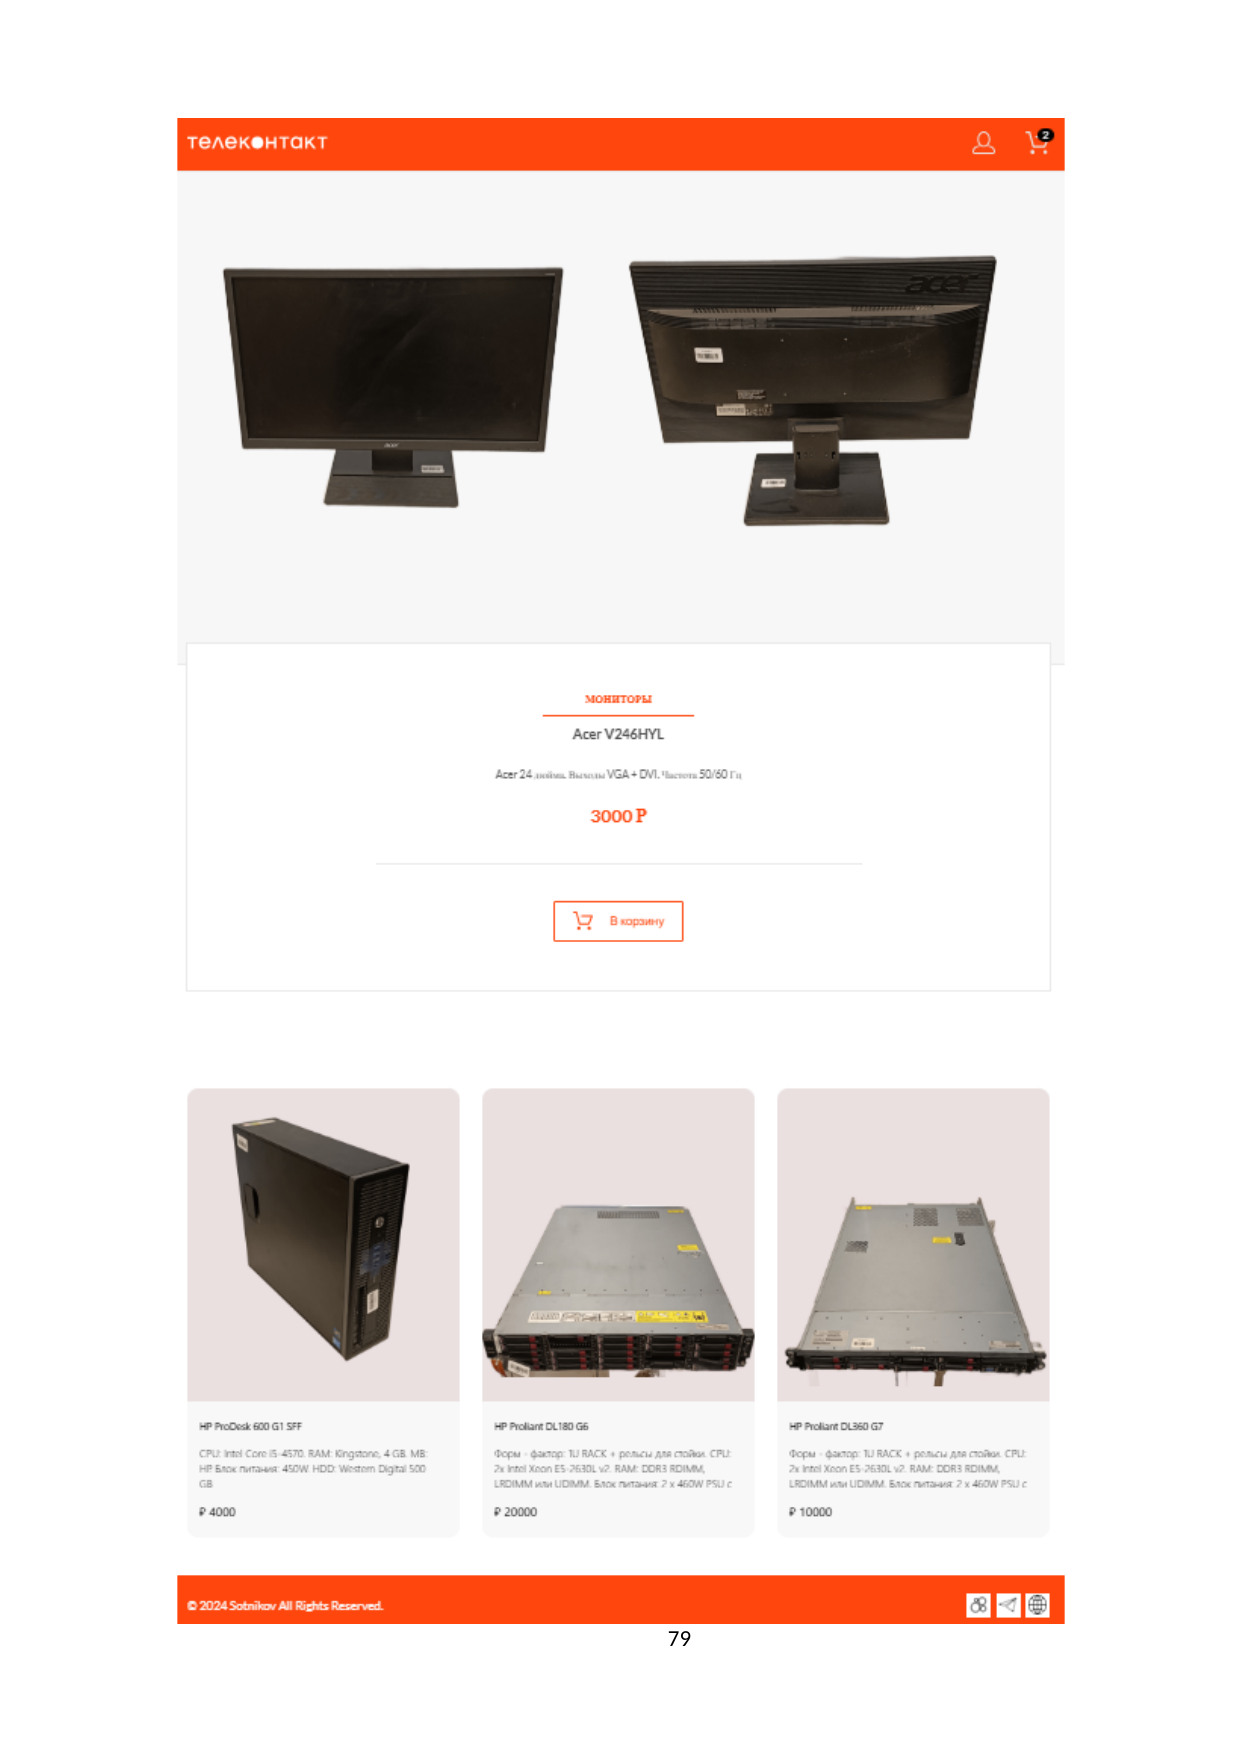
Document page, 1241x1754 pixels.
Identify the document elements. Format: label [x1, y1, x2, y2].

picture [177, 118, 1065, 1624]
